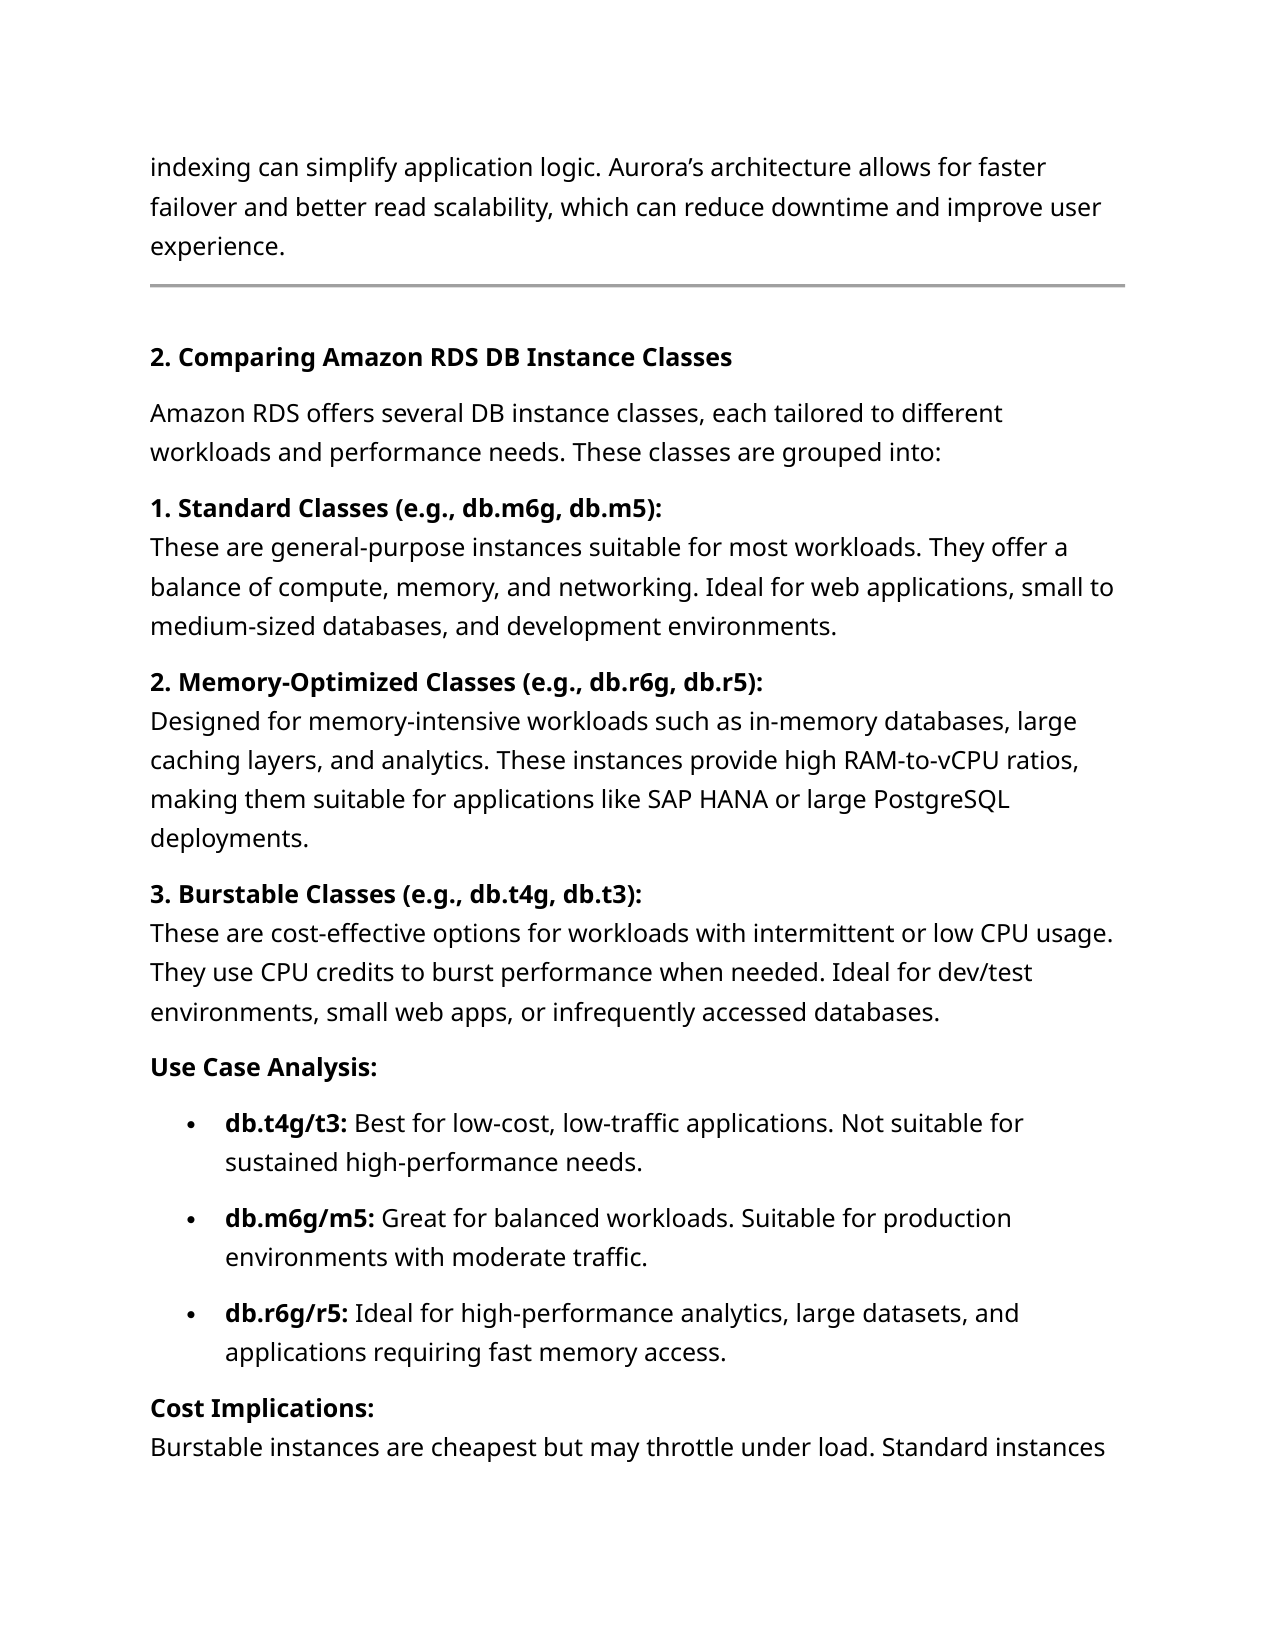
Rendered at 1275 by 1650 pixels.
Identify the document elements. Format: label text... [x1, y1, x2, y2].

text 3. Burstable Classes (e.g., db.t4g, db.t3): These are cost-effective options for workloads with intermittent or low CPU usage. They use CPU credits to burst performance when needed. Ideal for dev/test environments, small web apps, or infrequently accessed databases. [150, 877, 1125, 1028]
text 1. Standard Classes (e.g., db.m6g, db.m5): These are general-purpose instances suitable for most workloads. They offer a balance of compute, memory, and networking. Ideal for web applications, small to medium-sized databases, and development environments. [150, 491, 1125, 642]
text 2. Memory-Optimized Classes (e.g., db.r6g, db.r5): Designed for memory-intensive workloads such as in-memory databases, large caching layers, and analytics. These instances provide high RAM-to-vCPU ratios, making them suitable for applications like SAP HANA or large PostgreSQL deployments. [150, 664, 1125, 855]
list db.r6g/r5: Ideal for high-performance analytics, large datasets, and applications requiring fast memory access. [187, 1296, 1125, 1369]
text Amazon RDS offers several DB instance classes, each tailored to different workloads and performance needs. These classes are grouped into: [150, 396, 1125, 469]
text Use Case Analysis: [150, 1050, 1125, 1084]
text 2. Comparing Amazon RDS DB Instance Classes [150, 340, 1125, 374]
list db.t4g/t3: Best for low-cost, low-traffic applications. Not suitable for sustained high-performance needs. [187, 1106, 1125, 1179]
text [150, 150, 1125, 262]
list db.m6g/m5: Great for balanced workloads. Suitable for production environments with moderate traffic. [187, 1201, 1125, 1274]
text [150, 1391, 1125, 1464]
